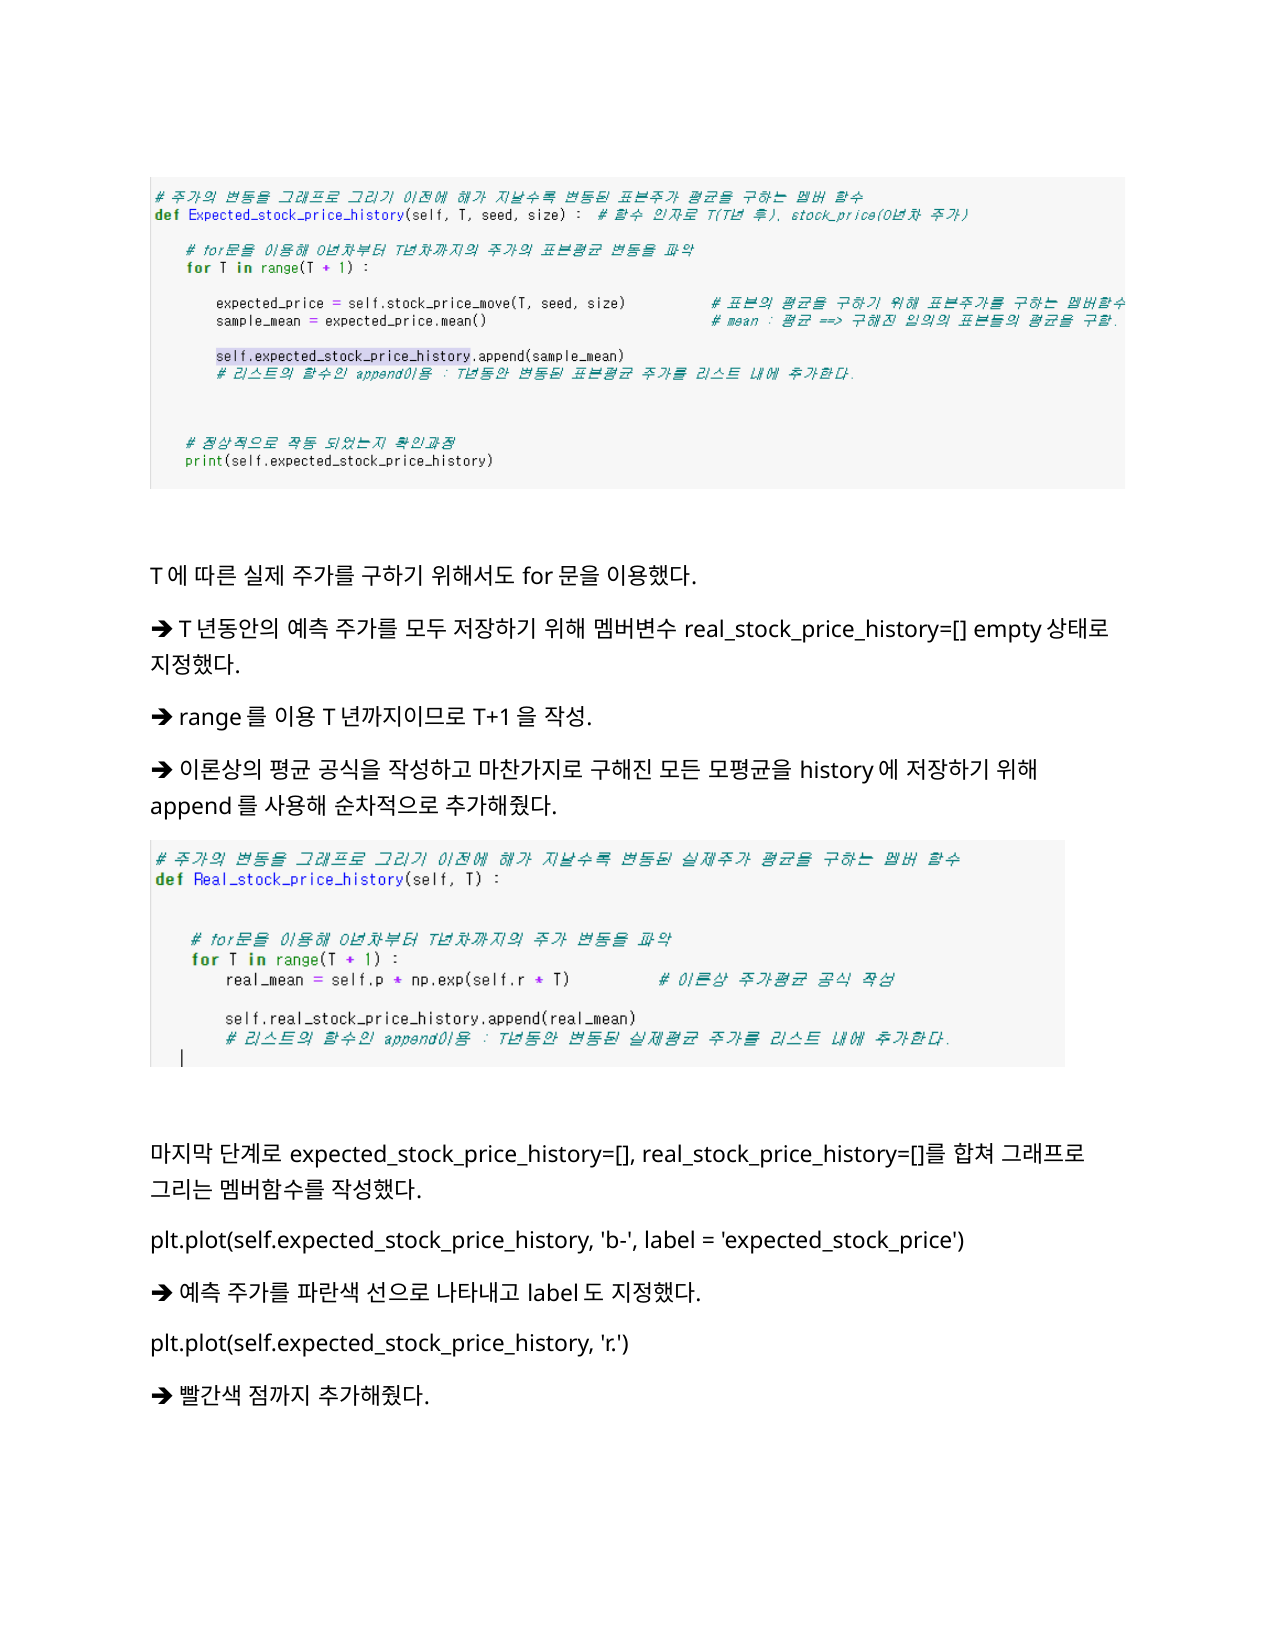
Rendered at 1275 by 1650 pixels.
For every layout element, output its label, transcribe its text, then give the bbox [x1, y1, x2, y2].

picture [150, 177, 1125, 489]
text T년동안의 예측 주가를 모두 저장하기 위해 멤버변수 real_stock_price_history=[] empty상태로 지정했다. [150, 611, 1125, 680]
text range를 이용 T년까지이므로 T+1을 작성. [150, 699, 1125, 732]
text 이론상의 평균 공식을 작성하고 마찬가지로 구해진 모든 모평균을 history에 저장하기 위해 append를 사용해 순차적으로 추가해줬다. [150, 752, 1125, 821]
text 마지막 단계로 expected_stock_price_history=[], real_stock_price_history=[]를 합쳐 그래프로 그리는 멤버함수를 작성했다. [150, 1136, 1125, 1205]
text T에 따른 실제 주가를 구하기 위해서도 for문을 이용했다. [150, 558, 1125, 591]
text plt.plot(self.expected_stock_price_history, 'b-', label = 'expected_stock_price') [150, 1224, 1125, 1256]
picture [150, 840, 1065, 1067]
text 빨간색 점까지 추가해줬다. [150, 1378, 1125, 1411]
text 예측 주가를 파란색 선으로 나타내고 label도 지정했다. [150, 1275, 1125, 1308]
text plt.plot(self.expected_stock_price_history, 'r.') [150, 1327, 1125, 1358]
